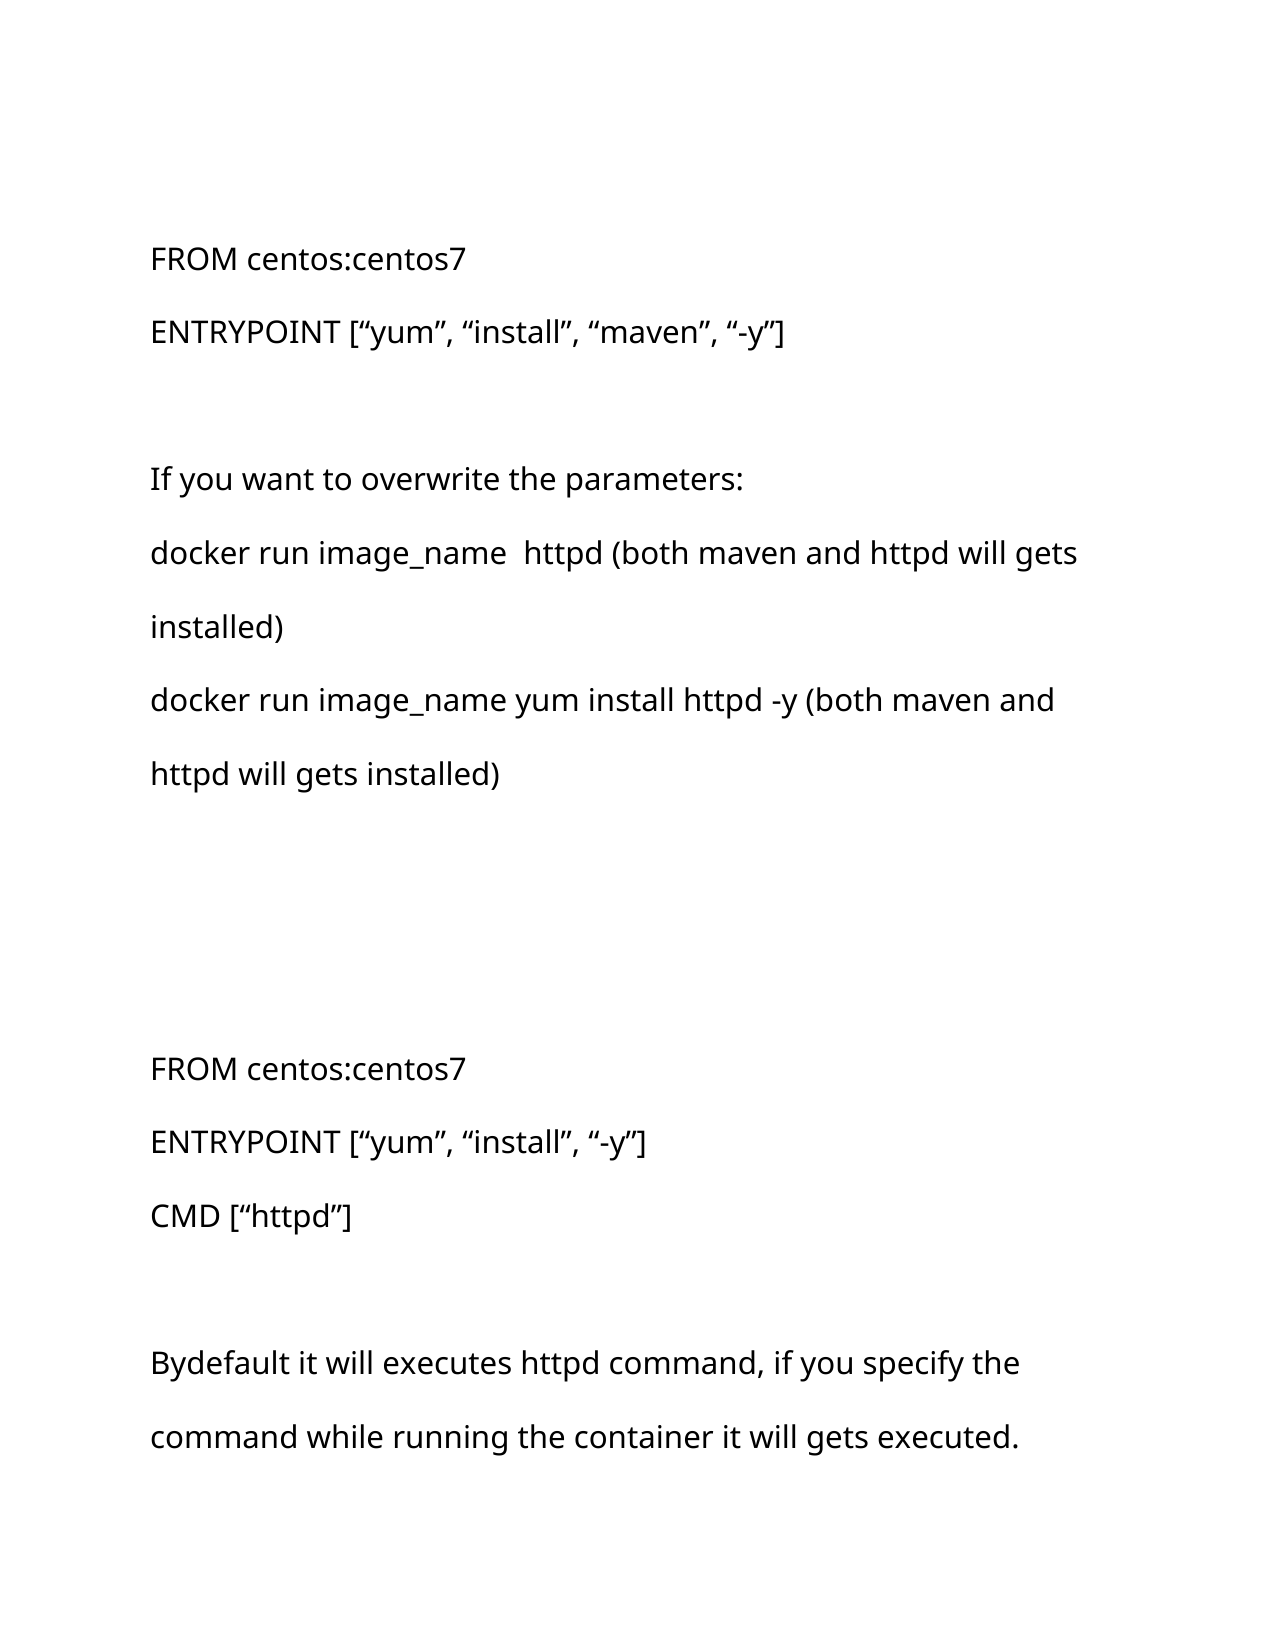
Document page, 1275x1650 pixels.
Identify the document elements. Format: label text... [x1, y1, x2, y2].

text docker run image_name yum install httpd -y (both maven and httpd will gets installed) [150, 666, 1125, 803]
text FROM centos:centos7 [150, 1034, 1125, 1098]
text FROM centos:centos7 [150, 224, 1125, 288]
text Bydefault it will executes httpd command, if you specify the command while running the container it will gets executed. [150, 1328, 1125, 1466]
text docker run image_name httpd (both maven and httpd will gets installed) [150, 518, 1125, 656]
text CMD [“httpd”] [150, 1181, 1125, 1245]
text If you want to overwrite the parameters: [150, 444, 1125, 509]
text ENTRYPOINT [“yum”, “install”, “-y”] [150, 1107, 1125, 1171]
text ENTRYPOINT [“yum”, “install”, “maven”, “-y”] [150, 297, 1125, 361]
